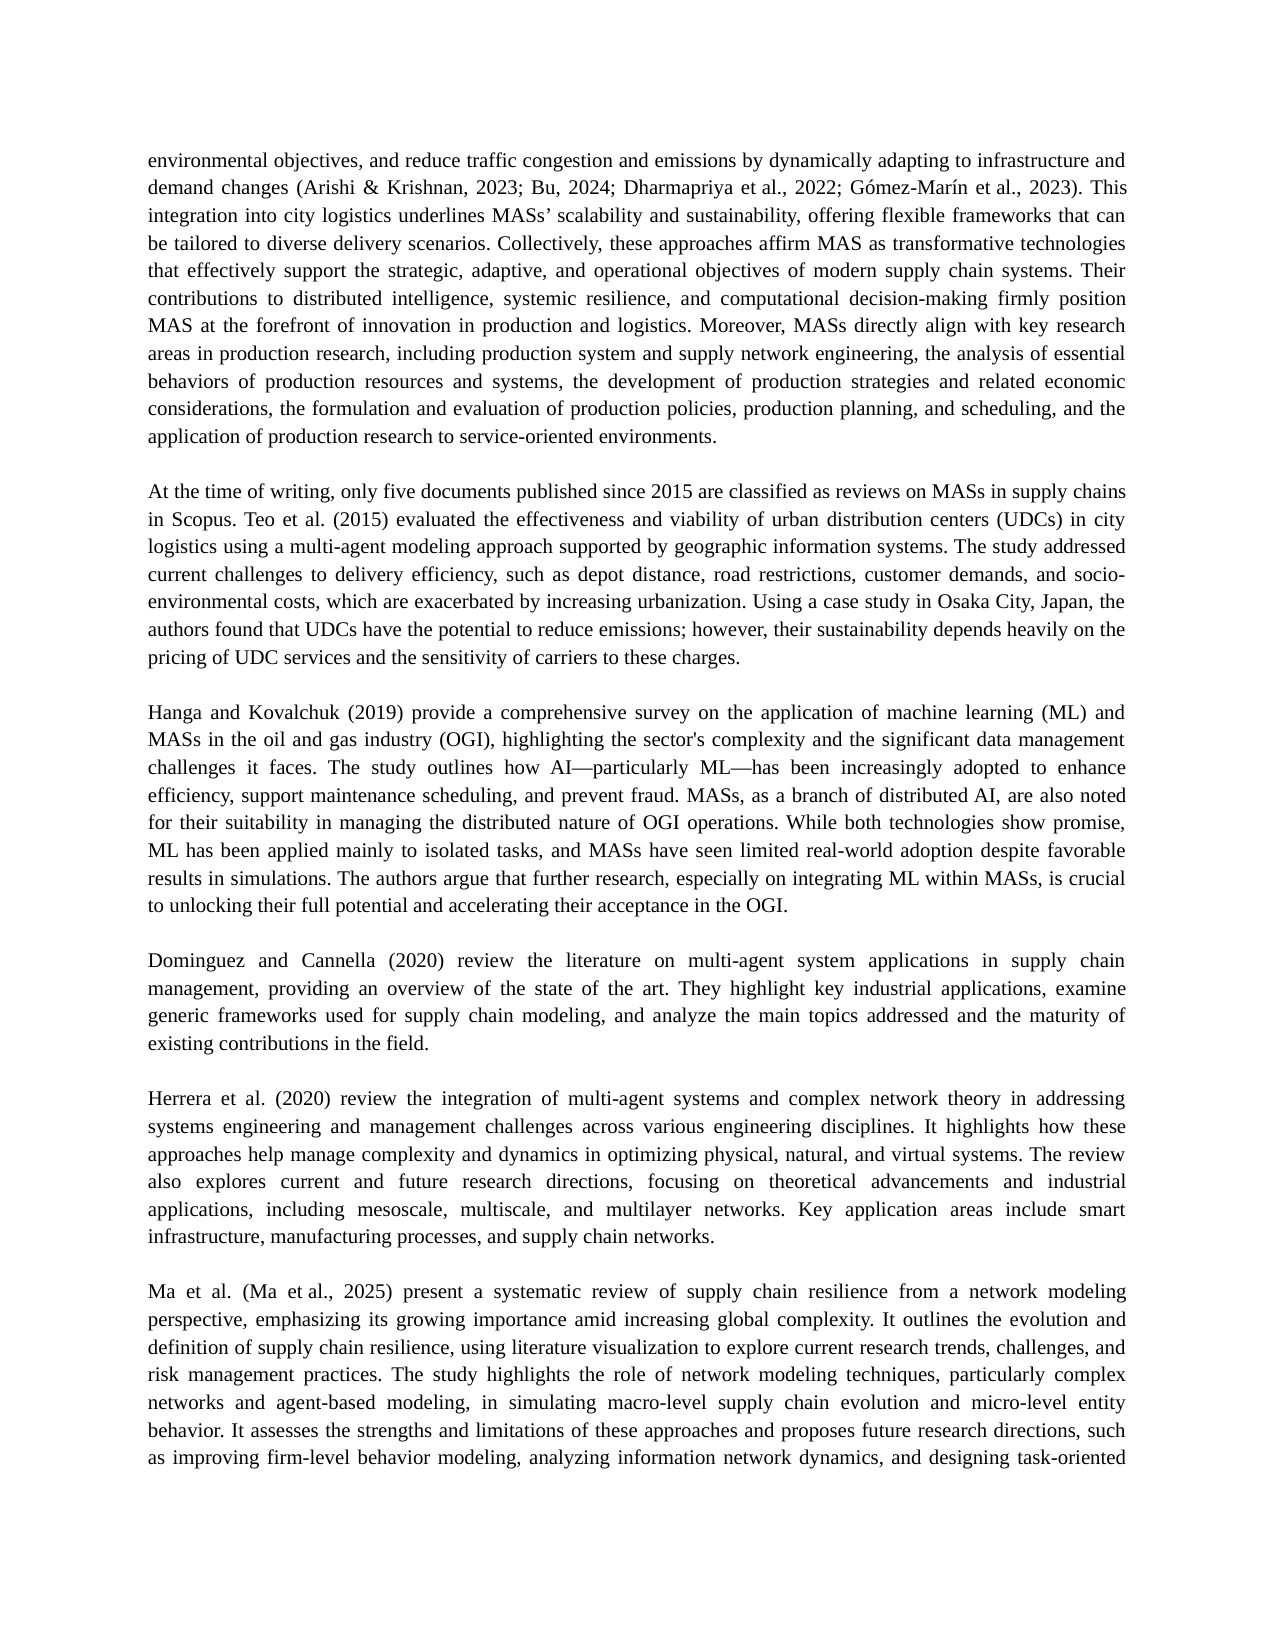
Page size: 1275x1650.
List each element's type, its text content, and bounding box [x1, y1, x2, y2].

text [148, 148, 1127, 448]
text Dominguez and Cannella (2020) review the literature on multi-agent system applications in supply chain management, providing an overview of the state of the art. They highlight key industrial applications, examine generic frameworks used for supply chain modeling, and analyze the main topics addressed and the maturity of existing contributions in the field. [148, 948, 1127, 1055]
text Hanga and Kovalchuk (2019) provide a comprehensive survey on the application of machine learning (ML) and MASs in the oil and gas industry (OGI), highlighting the sector's complexity and the significant data management challenges it faces. The study outlines how AI—particularly ML—has been increasingly adopted to enhance efficiency, support maintenance scheduling, and prevent fraud. MASs, as a branch of distributed AI, are also noted for their suitability in managing the distributed nature of OGI operations. While both technologies show promise, ML has been applied mainly to isolated tasks, and MASs have seen limited real-world adoption despite favorable results in simulations. The authors argue that further research, especially on integrating ML within MASs, is crucial to unlocking their full potential and accelerating their acceptance in the OGI. [148, 700, 1127, 917]
text Herrera et al. (2020) review the integration of multi-agent systems and complex network theory in addressing systems engineering and management challenges across various engineering disciplines. It highlights how these approaches help manage complexity and dynamics in optimizing physical, natural, and virtual systems. The review also explores current and future research directions, focusing on theoretical advancements and industrial applications, including mesoscale, multiscale, and multilayer networks. Key application areas include smart infrastructure, manufacturing processes, and supply chain networks. [148, 1086, 1127, 1248]
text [148, 1279, 1127, 1469]
text At the time of writing, only five documents published since 2015 are classified as reviews on MASs in supply chains in Scopus. Teo et al. (2015) evaluated the effectiveness and viability of urban distribution centers (UDCs) in city logistics using a multi-agent modeling approach supported by geographic information systems. The study addressed current challenges to delivery efficiency, such as depot distance, road restrictions, customer demands, and socio-environmental costs, which are exacerbated by increasing urbanization. Using a case study in Osaka City, Japan, the authors found that UDCs have the potential to reduce emissions; however, their sustainability depends heavily on the pricing of UDC services and the sensitivity of carriers to these charges. [148, 479, 1127, 669]
